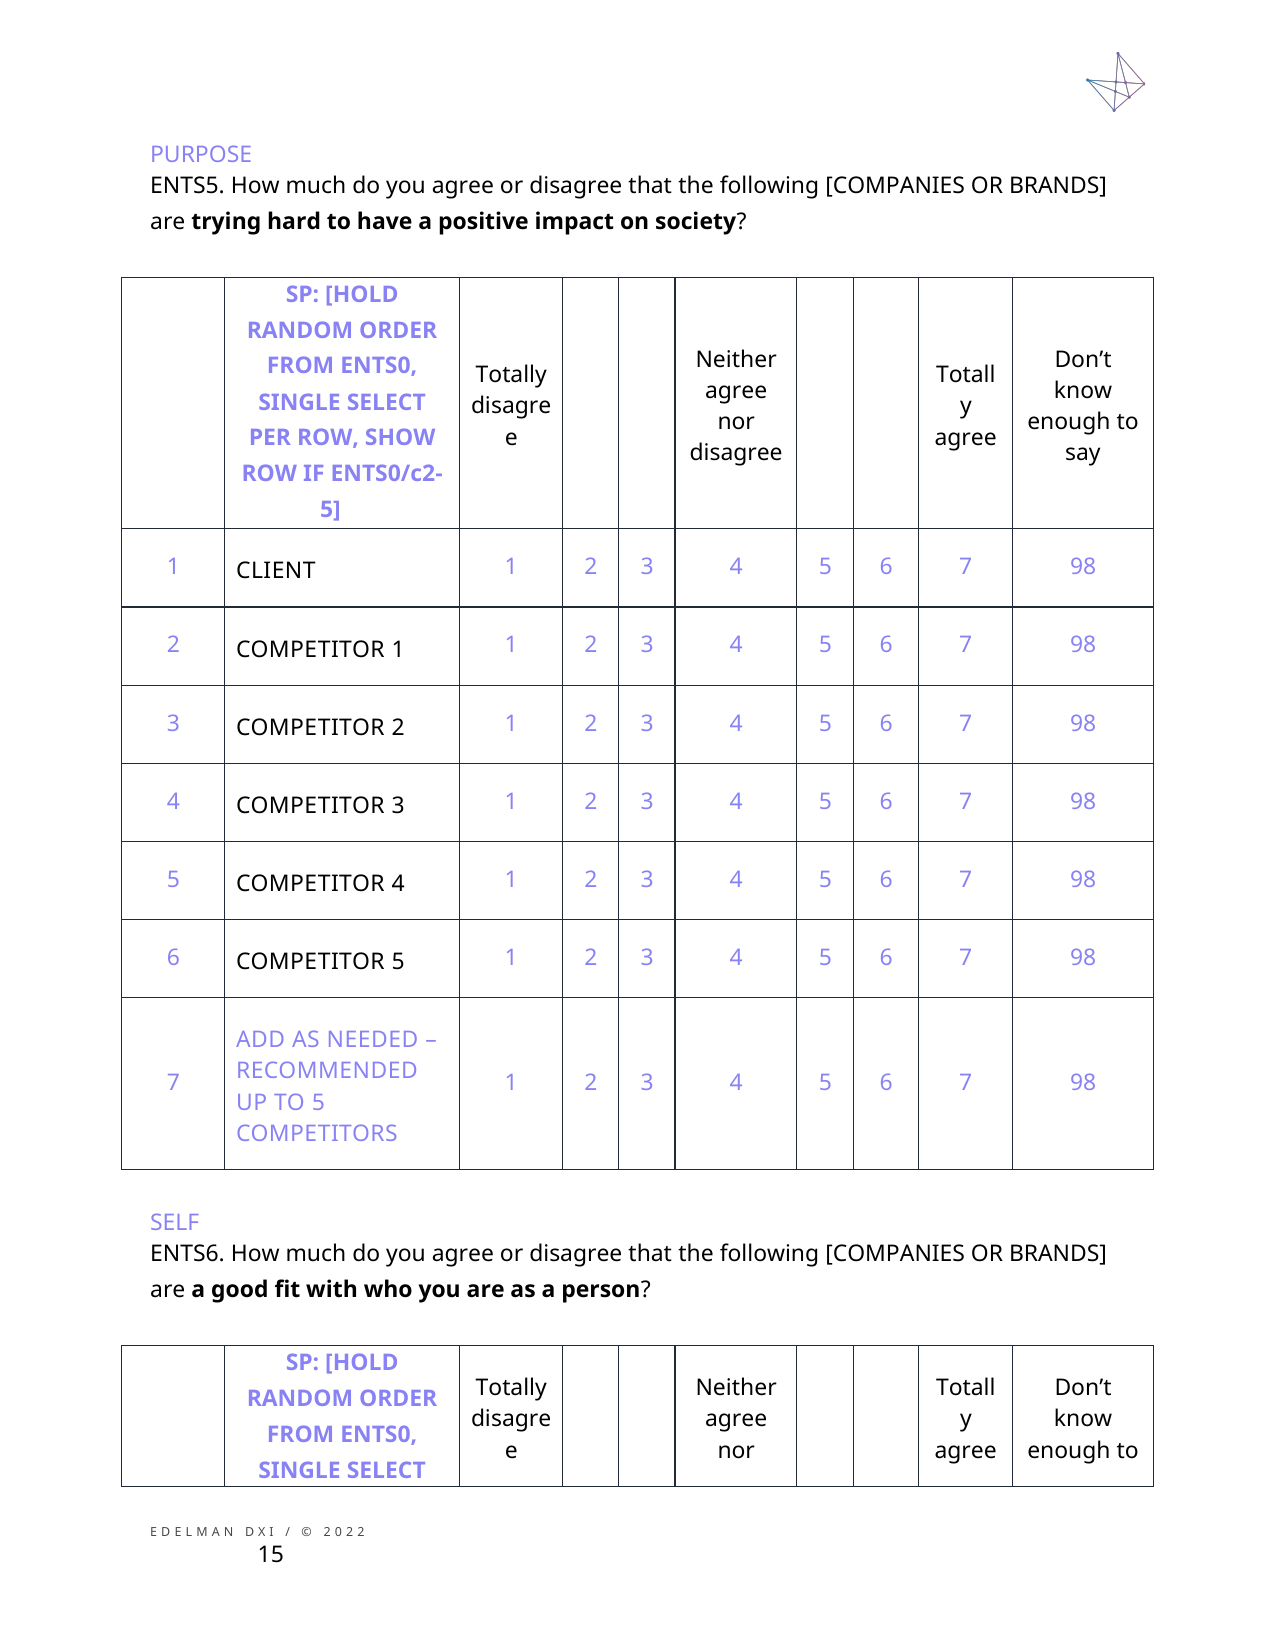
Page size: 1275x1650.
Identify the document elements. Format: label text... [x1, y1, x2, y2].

table_cell 98 [1013, 998, 1153, 1169]
table_cell 3 [619, 920, 674, 997]
table_header Totally agree [919, 1346, 1012, 1486]
table_cell CLIENT [225, 529, 459, 606]
table_header [122, 1346, 224, 1486]
table_header [122, 278, 224, 528]
table_cell COMPETITOR 5 [225, 920, 459, 997]
table_cell 98 [1013, 529, 1153, 606]
table_cell 1 [460, 608, 562, 684]
table_header SP: [HOLD RANDOM ORDER FROM ENTS0, SINGLE SELECT PER ROW, SHOW ROW IF ENTS0/c2-5] [225, 278, 459, 528]
table_cell 1 [460, 842, 562, 919]
table_cell 98 [1013, 608, 1153, 684]
table_cell 6 [122, 920, 224, 997]
table_cell 5 [797, 998, 853, 1169]
table_cell 2 [563, 764, 618, 841]
table_header [854, 278, 918, 528]
table_cell 4 [676, 842, 796, 919]
table_cell 1 [460, 998, 562, 1169]
table_cell 6 [854, 529, 918, 606]
table_cell 2 [563, 998, 618, 1169]
text PURPOSE [150, 137, 1125, 169]
table_header [797, 278, 853, 528]
table_header [797, 1346, 853, 1486]
table_cell 2 [563, 686, 618, 763]
table_cell COMPETITOR 1 [225, 608, 459, 684]
table_header Neither agree nor disagree [676, 278, 796, 528]
table_cell 5 [797, 529, 853, 606]
table_header [563, 278, 618, 528]
table_cell 4 [676, 686, 796, 763]
table_cell 2 [563, 529, 618, 606]
table_cell COMPETITOR 4 [225, 842, 459, 919]
table_cell 6 [854, 764, 918, 841]
table_cell 6 [854, 998, 918, 1169]
table_cell 7 [919, 764, 1012, 841]
table_header [563, 1346, 618, 1486]
table_cell COMPETITOR 2 [225, 686, 459, 763]
text ENTS6. How much do you agree or disagree that the following [COMPANIES OR BRANDS] are a good fit with who you are as a person? [150, 1237, 1125, 1304]
table_cell 4 [676, 764, 796, 841]
table_cell 4 [676, 920, 796, 997]
table_cell 5 [797, 764, 853, 841]
table_cell 3 [619, 686, 674, 763]
table_header [619, 278, 674, 528]
table_cell 98 [1013, 764, 1153, 841]
table_cell 5 [797, 608, 853, 684]
table_cell 3 [619, 608, 674, 684]
table_cell 5 [122, 842, 224, 919]
table_cell 6 [854, 920, 918, 997]
table_cell 1 [460, 920, 562, 997]
table_header Totally agree [919, 278, 1012, 528]
table_cell 1 [460, 529, 562, 606]
table_cell 5 [797, 686, 853, 763]
table_cell 6 [854, 842, 918, 919]
table_header Totally disagree [460, 1346, 562, 1486]
table_cell 3 [619, 998, 674, 1169]
table_cell 4 [676, 608, 796, 684]
table_cell 3 [619, 842, 674, 919]
table_header Totally disagree [460, 278, 562, 528]
table_cell 5 [797, 842, 853, 919]
table_cell 4 [676, 529, 796, 606]
table_cell 6 [854, 686, 918, 763]
table_cell 6 [854, 608, 918, 684]
text ENTS5. How much do you agree or disagree that the following [COMPANIES OR BRANDS] are trying hard to have a positive impact on society? [150, 169, 1125, 236]
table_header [1013, 1346, 1153, 1486]
table_cell 3 [619, 764, 674, 841]
table_cell 2 [563, 920, 618, 997]
table_cell 4 [676, 998, 796, 1169]
table_cell 5 [797, 920, 853, 997]
table_cell 4 [122, 764, 224, 841]
table_cell 7 [919, 608, 1012, 684]
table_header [225, 1346, 459, 1486]
table_header [854, 1346, 918, 1486]
table_cell 7 [919, 842, 1012, 919]
table_cell 7 [122, 998, 224, 1169]
table_cell 2 [122, 608, 224, 684]
picture [1086, 52, 1146, 112]
table_cell 98 [1013, 686, 1153, 763]
table_cell 98 [1013, 842, 1153, 919]
table_cell 7 [919, 529, 1012, 606]
table_cell 7 [919, 686, 1012, 763]
table_cell 3 [619, 529, 674, 606]
table_cell 2 [563, 608, 618, 684]
table_cell 3 [122, 686, 224, 763]
table_cell 7 [919, 920, 1012, 997]
table_cell 7 [919, 998, 1012, 1169]
table_cell 98 [1013, 920, 1153, 997]
table_cell 1 [460, 764, 562, 841]
table_cell 1 [460, 686, 562, 763]
table_cell ADD AS NEEDED – RECOMMENDED UP TO 5 COMPETITORS [225, 998, 459, 1169]
table_header [619, 1346, 674, 1486]
table_header Don’t know enough to say [1013, 278, 1153, 528]
text SELF [150, 1206, 1125, 1237]
table_cell 2 [563, 842, 618, 919]
table_cell 1 [122, 529, 224, 606]
table_cell COMPETITOR 3 [225, 764, 459, 841]
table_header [676, 1346, 796, 1486]
